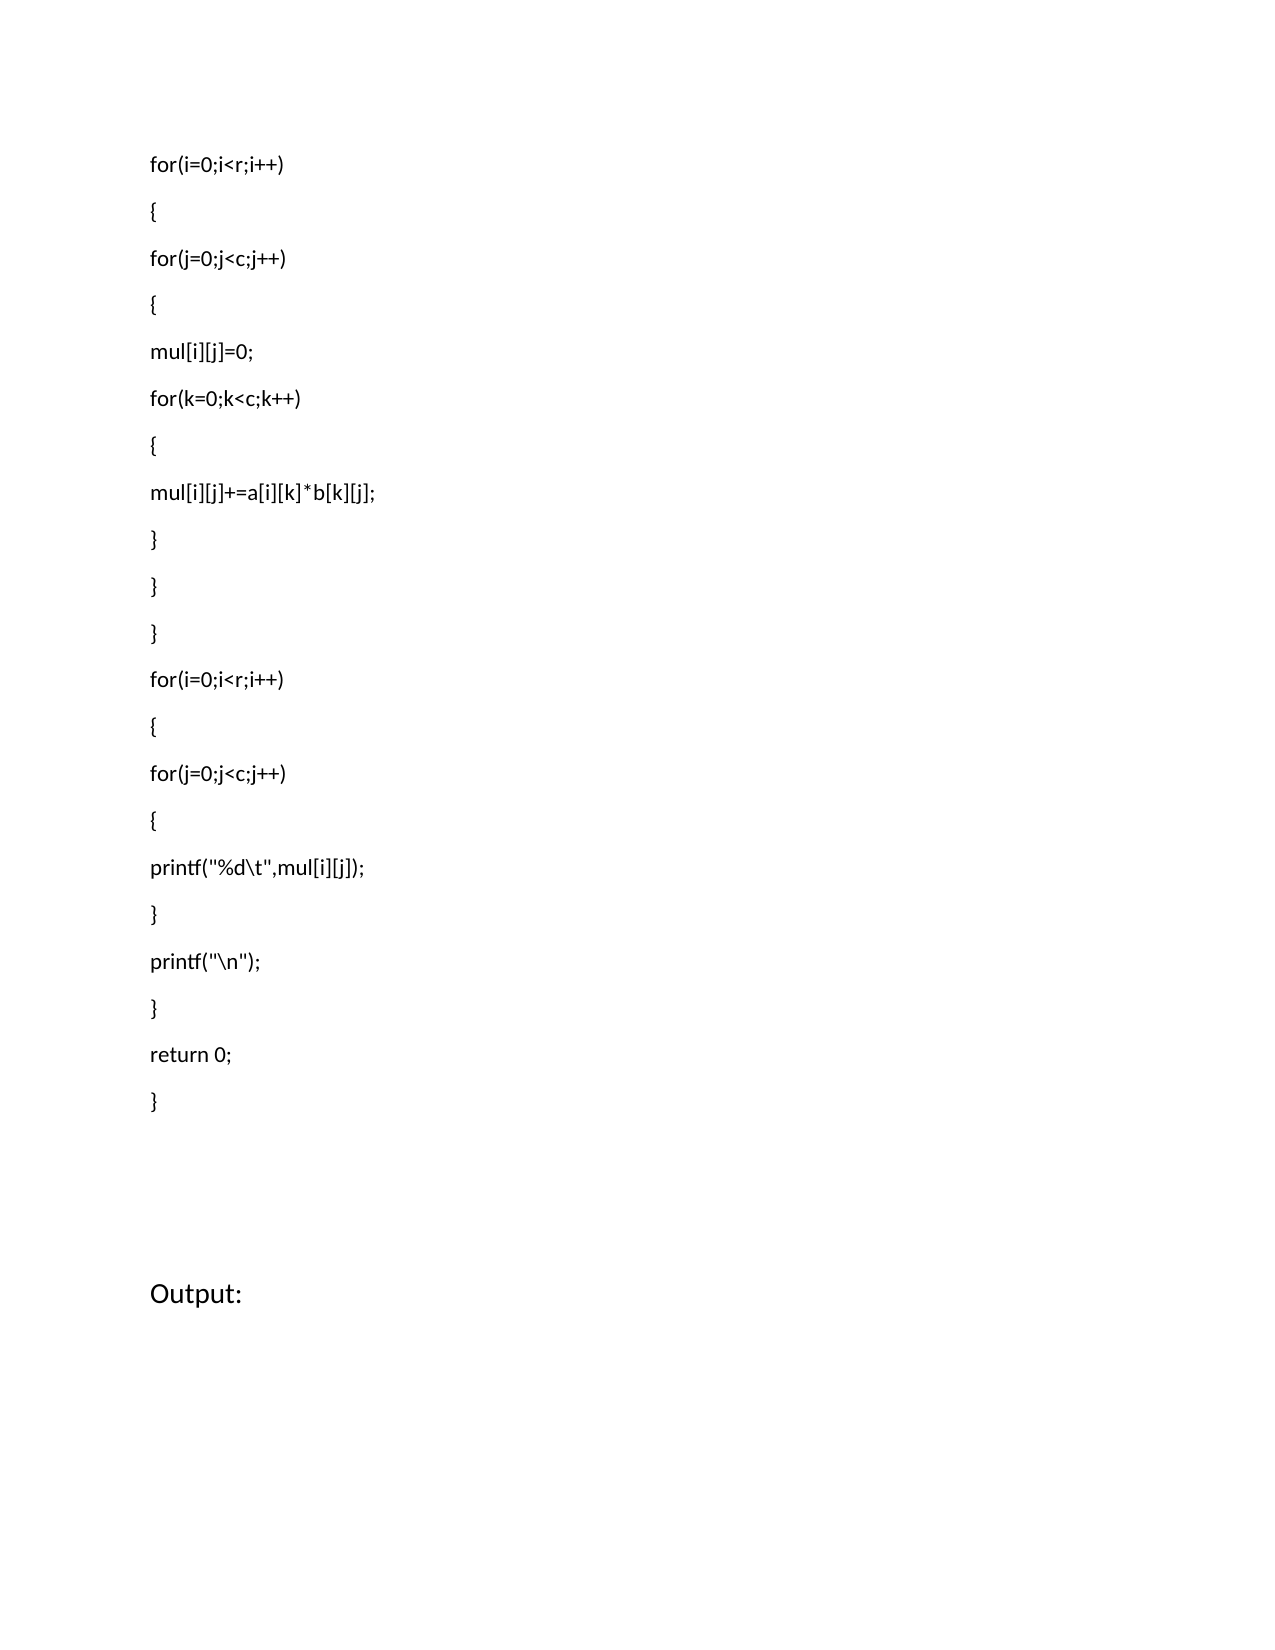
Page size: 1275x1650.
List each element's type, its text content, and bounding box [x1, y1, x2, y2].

text for(i=0;i<r;i++) [150, 666, 1125, 694]
text { [150, 431, 1125, 459]
text return 0; [150, 1041, 1125, 1069]
text } [150, 994, 1125, 1022]
text { [150, 712, 1125, 741]
text Output: [150, 1275, 1125, 1311]
text mul[i][j]+=a[i][k]*b[k][j]; [150, 478, 1125, 506]
text } [150, 525, 1125, 553]
text printf("\n"); [150, 947, 1125, 975]
text { [150, 806, 1125, 834]
text } [150, 572, 1125, 600]
text } [150, 619, 1125, 647]
text for(j=0;j<c;j++) [150, 244, 1125, 272]
text for(i=0;i<r;i++) [150, 150, 1125, 178]
text } [150, 900, 1125, 928]
text mul[i][j]=0; [150, 337, 1125, 366]
text for(j=0;j<c;j++) [150, 759, 1125, 787]
text for(k=0;k<c;k++) [150, 384, 1125, 412]
text { [150, 291, 1125, 319]
text { [150, 197, 1125, 225]
text } [150, 1087, 1125, 1116]
text printf("%d\t",mul[i][j]); [150, 853, 1125, 881]
